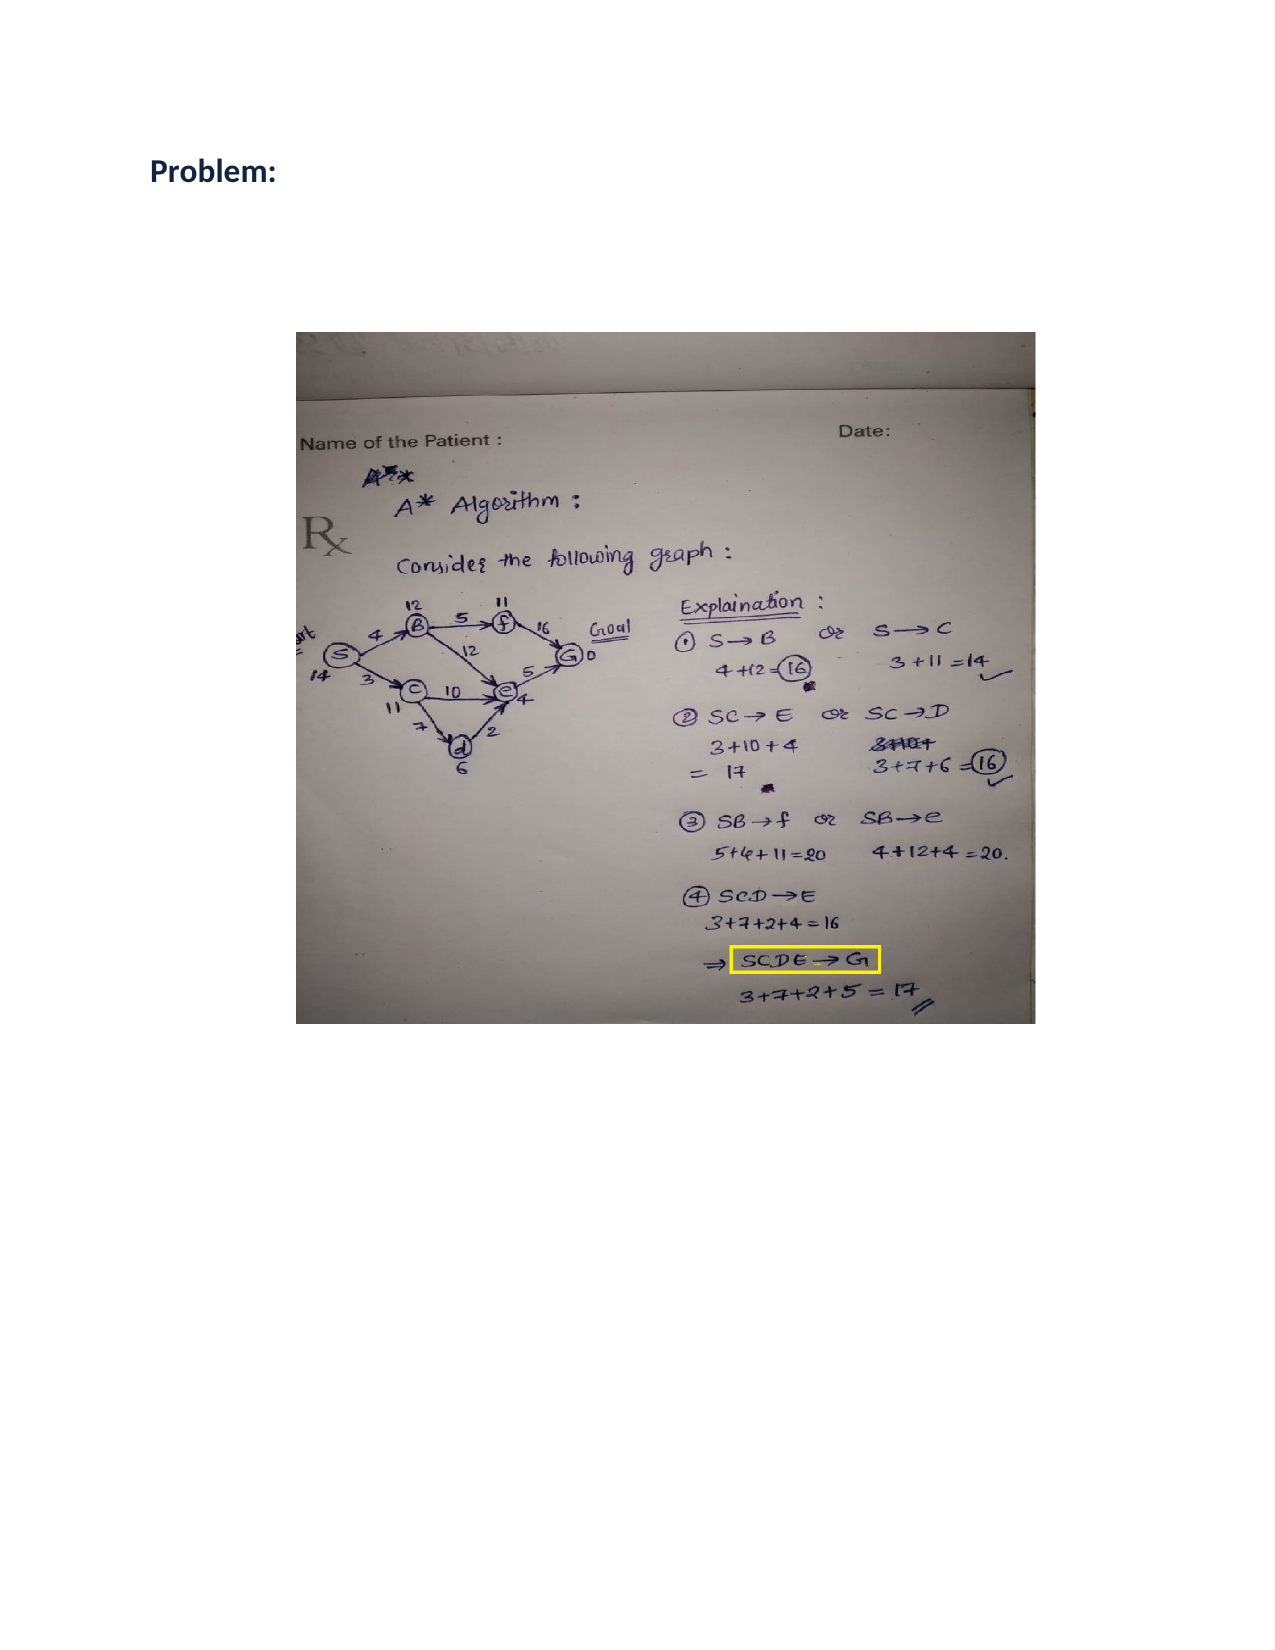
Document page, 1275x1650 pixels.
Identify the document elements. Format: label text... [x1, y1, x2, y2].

text Problem: [150, 150, 1125, 194]
picture [150, 194, 1126, 1024]
